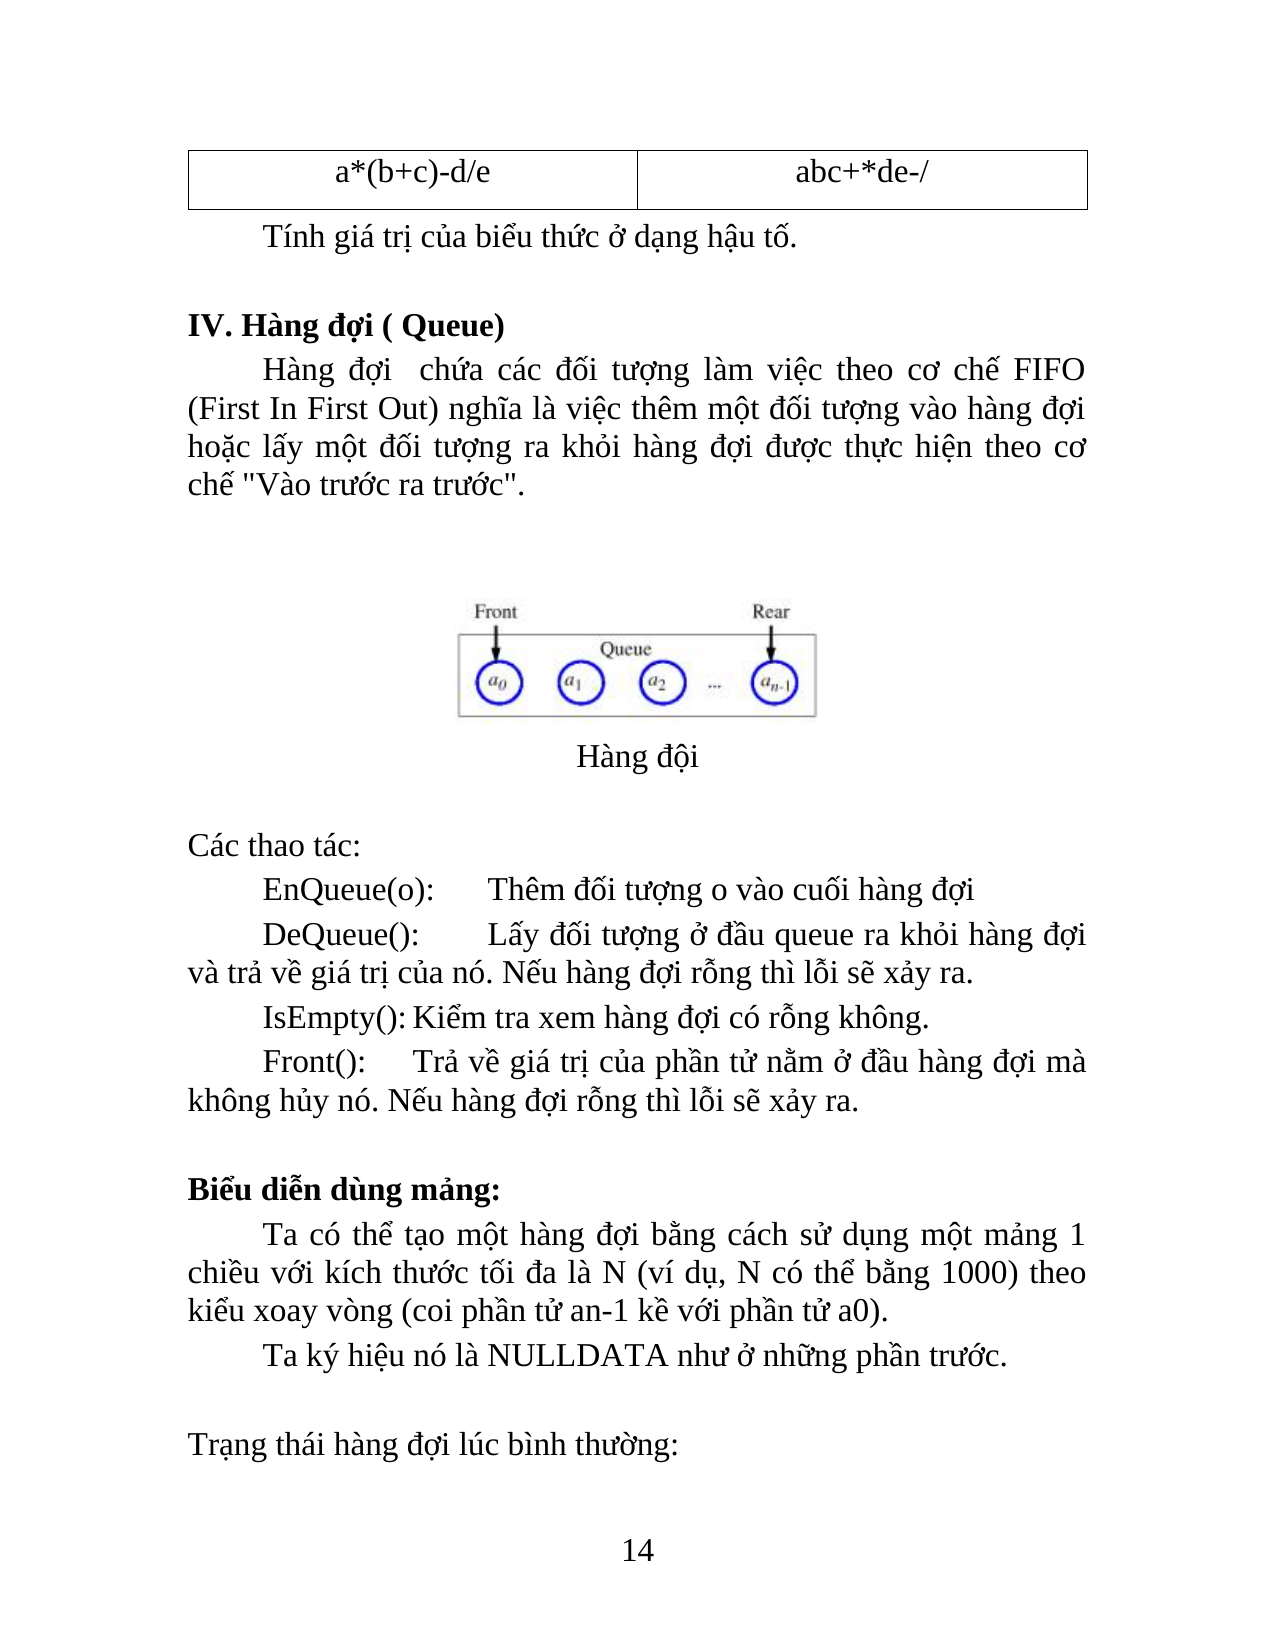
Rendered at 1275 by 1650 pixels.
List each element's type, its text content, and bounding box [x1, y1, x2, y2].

text Ta ký hiệu nó là NULLDATA như ở những phần trước. [187, 1335, 1087, 1373]
text Biểu diễn dùng mảng: [187, 1169, 1087, 1207]
text Hàng đợi chứa các đối tượng làm việc theo cơ chế FIFO (First In First Out) nghĩa là việc thêm một đối tượng vào hàng đợi hoặc lấy một đối tượng ra khỏi hàng đợi được thực hiện theo cơ chế "Vào trước ra trước". [187, 349, 1087, 503]
text Trạng thái hàng đợi lúc bình thường: [187, 1424, 1087, 1462]
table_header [189, 151, 637, 208]
text Tính giá trị của biểu thức ở dạng hậu tố. [187, 216, 1087, 254]
picture [453, 598, 822, 730]
text IV. Hàng đợi ( Queue) [187, 305, 1087, 343]
text Hàng đội [187, 736, 1087, 774]
text Ta có thể tạo một hàng đợi bằng cách sử dụng một mảng 1 chiều với kích thước tối đa là N (ví dụ, N có thể bằng 1000) theo kiểu xoay vòng (coi phần tử an-1 kề với phần tử a0). [187, 1214, 1087, 1329]
text DeQueue(): Lấy đối tượng ở đầu queue ra khỏi hàng đợi và trả về giá trị của nó. Nếu hàng đợi rỗng thì lỗi sẽ xảy ra. [187, 914, 1087, 991]
text Các thao tác: [187, 825, 1087, 863]
text EnQueue(o): Thêm đối tượng o vào cuối hàng đợi [187, 869, 1087, 908]
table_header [638, 151, 1087, 208]
text IsEmpty(): Kiểm tra xem hàng đợi có rỗng không. [187, 997, 1087, 1035]
text Front(): Trả về giá trị của phần tử nằm ở đầu hàng đợi mà không hủy nó. Nếu hàng đợi rỗng thì lỗi sẽ xảy ra. [187, 1042, 1087, 1118]
